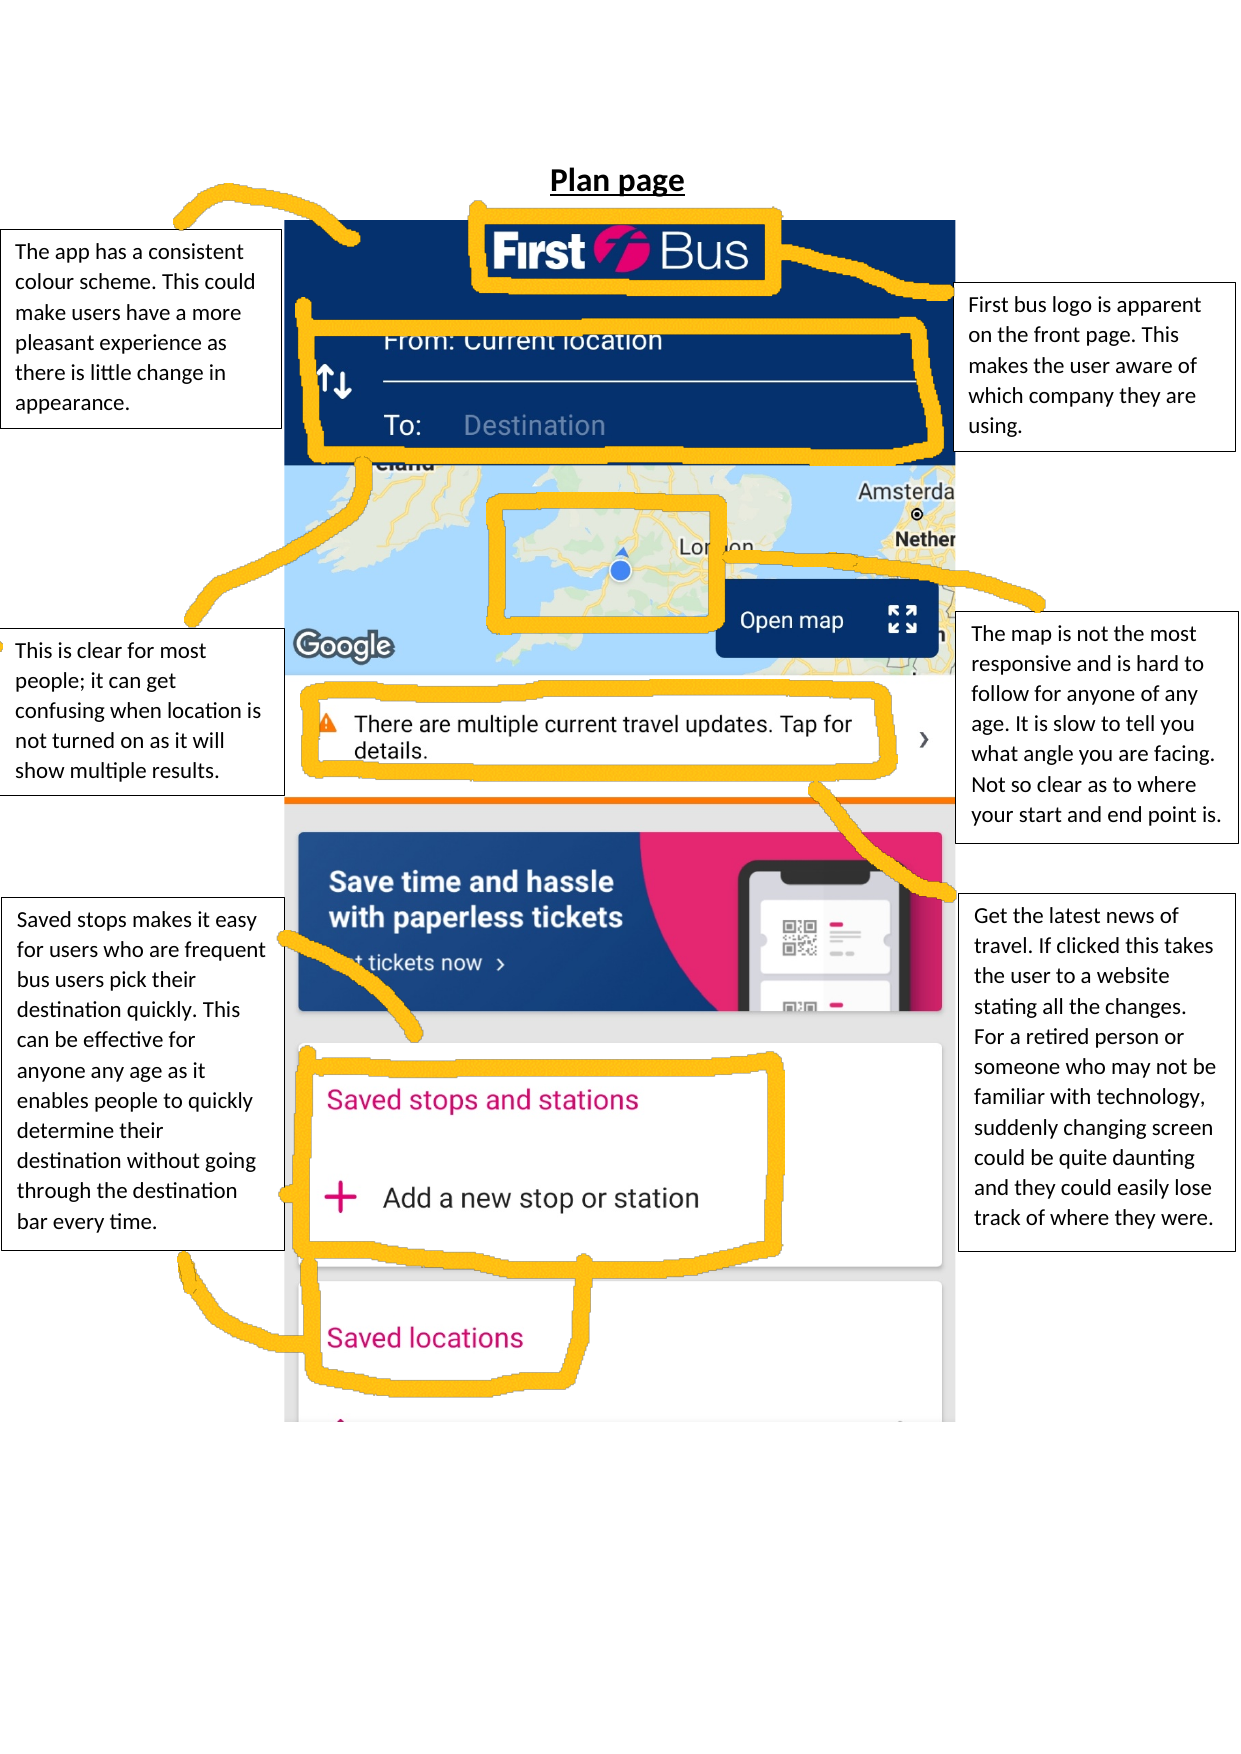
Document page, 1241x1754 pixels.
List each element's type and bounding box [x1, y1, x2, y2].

picture [173, 183, 1047, 1422]
